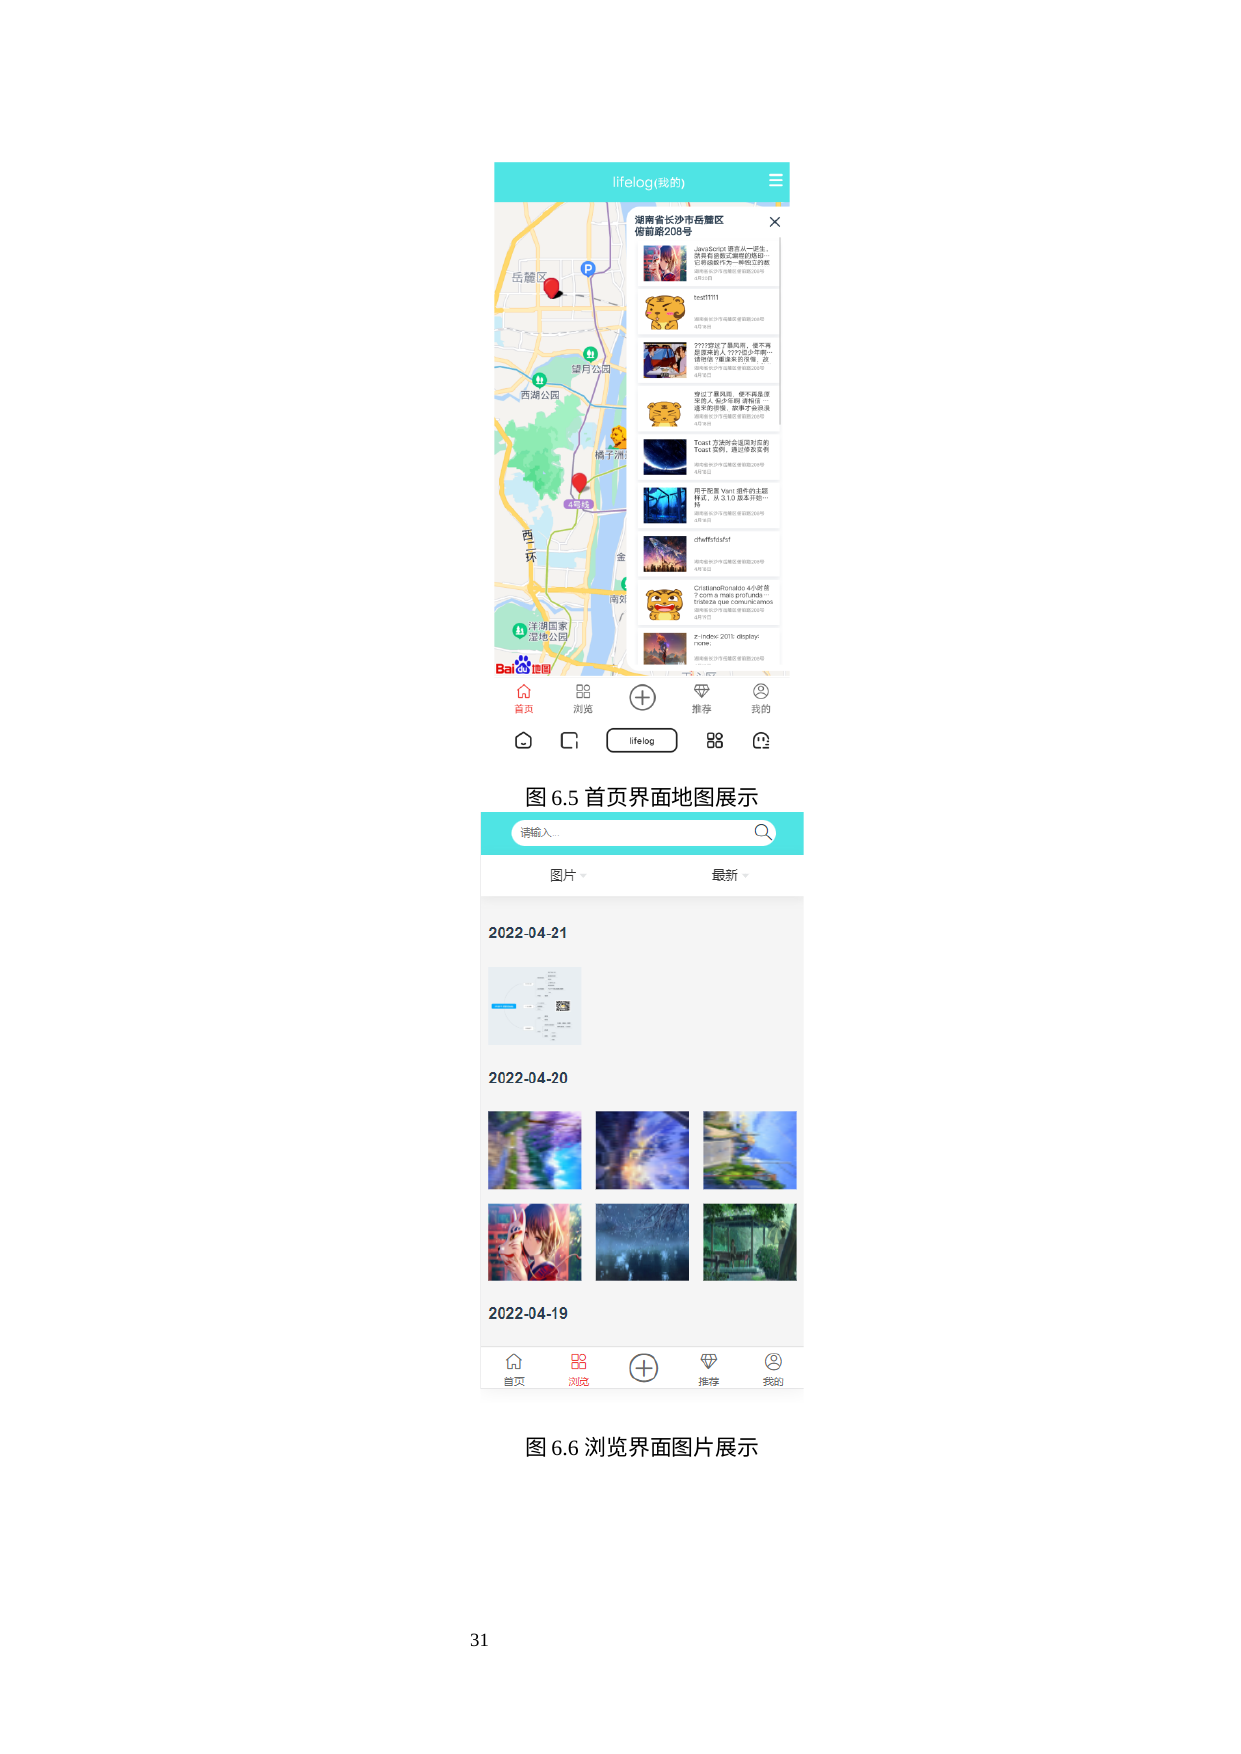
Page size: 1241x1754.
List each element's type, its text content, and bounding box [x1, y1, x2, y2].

text 图6.5 首页界面地图展示 [187, 779, 1053, 812]
picture [494, 162, 790, 753]
picture [480, 812, 804, 1403]
text 图6.6 浏览界面图片展示 [187, 1429, 1053, 1462]
